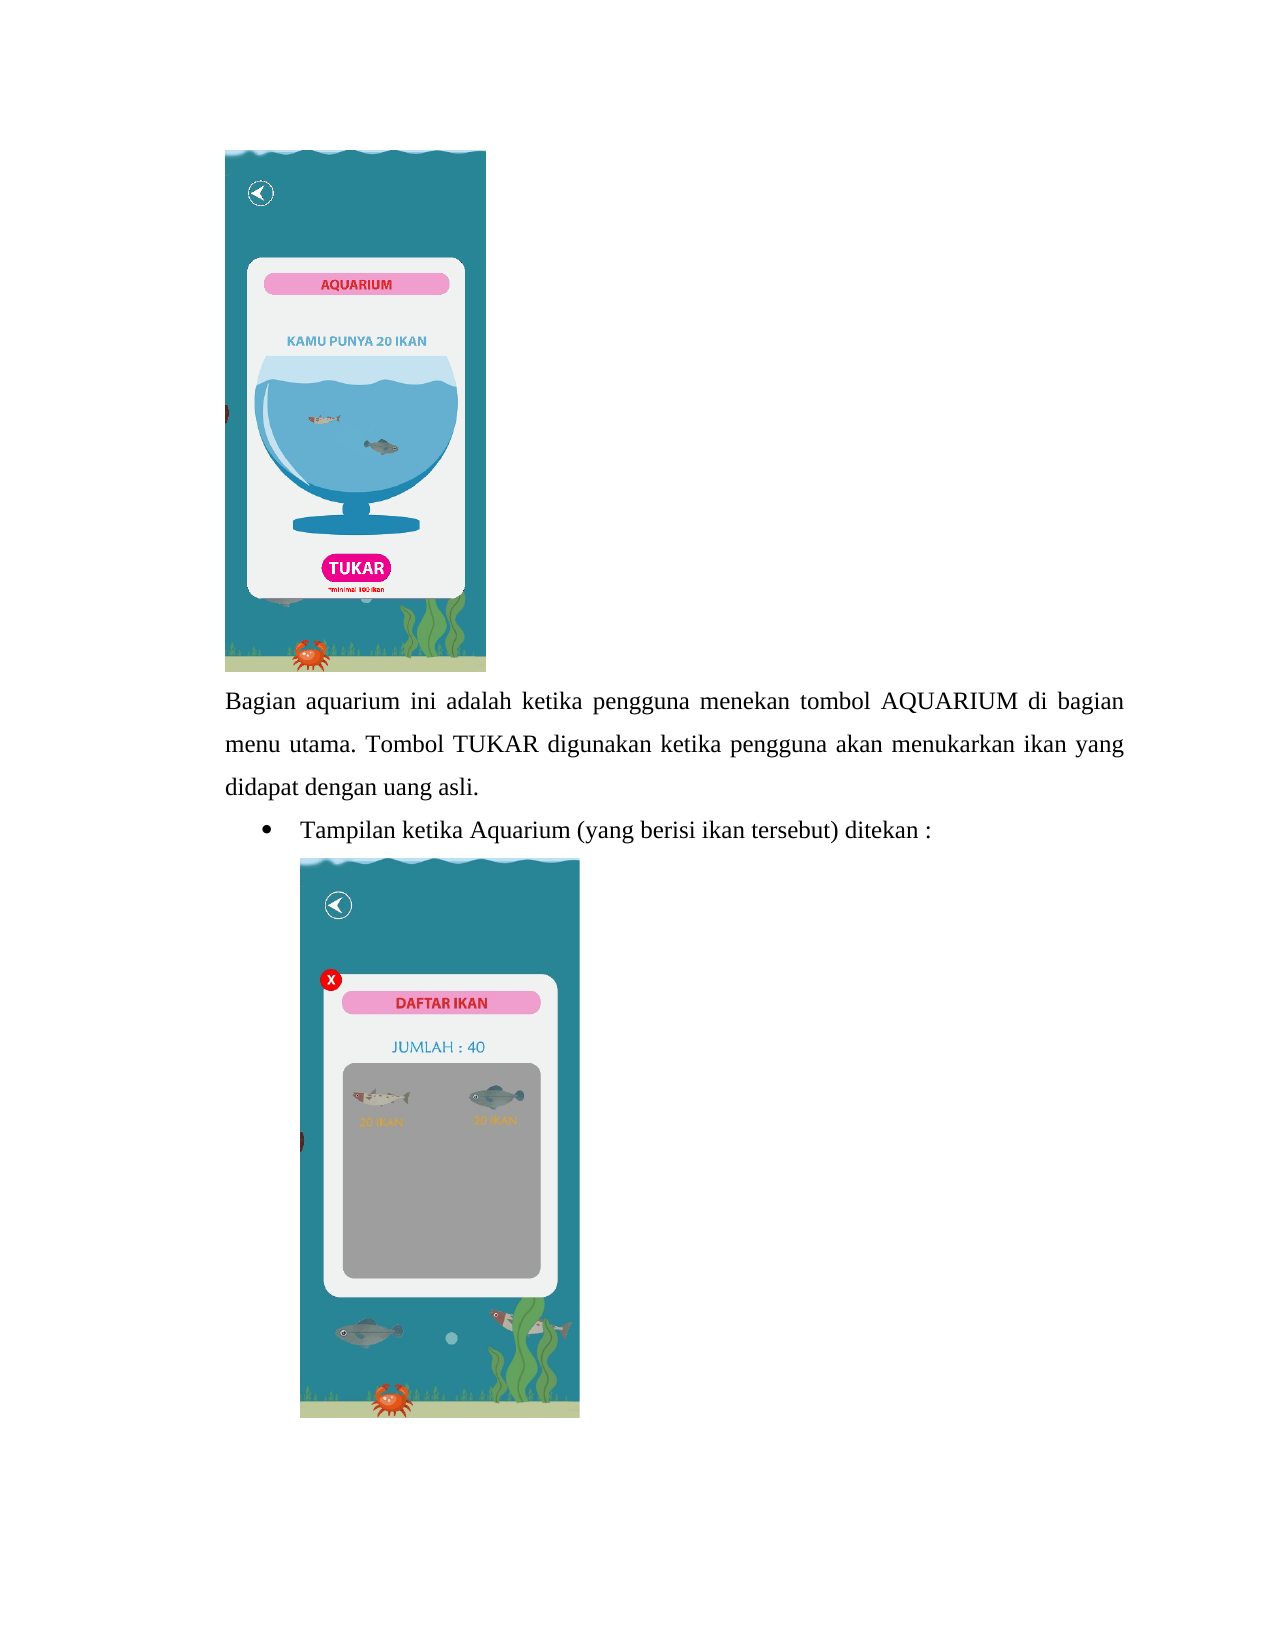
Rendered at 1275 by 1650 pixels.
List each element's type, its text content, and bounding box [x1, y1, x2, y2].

list Bagian aquarium ini adalah ketika pengguna menekan tombol AQUARIUM di bagian menu utama. Tombol TUKAR digunakan ketika pengguna akan menukarkan ikan yang didapat dengan uang asli. [225, 686, 1125, 801]
list Tampilan ketika Aquarium (yang berisi ikan tersebut) ditekan : [262, 815, 1125, 844]
picture [300, 858, 580, 1418]
picture [225, 150, 486, 672]
